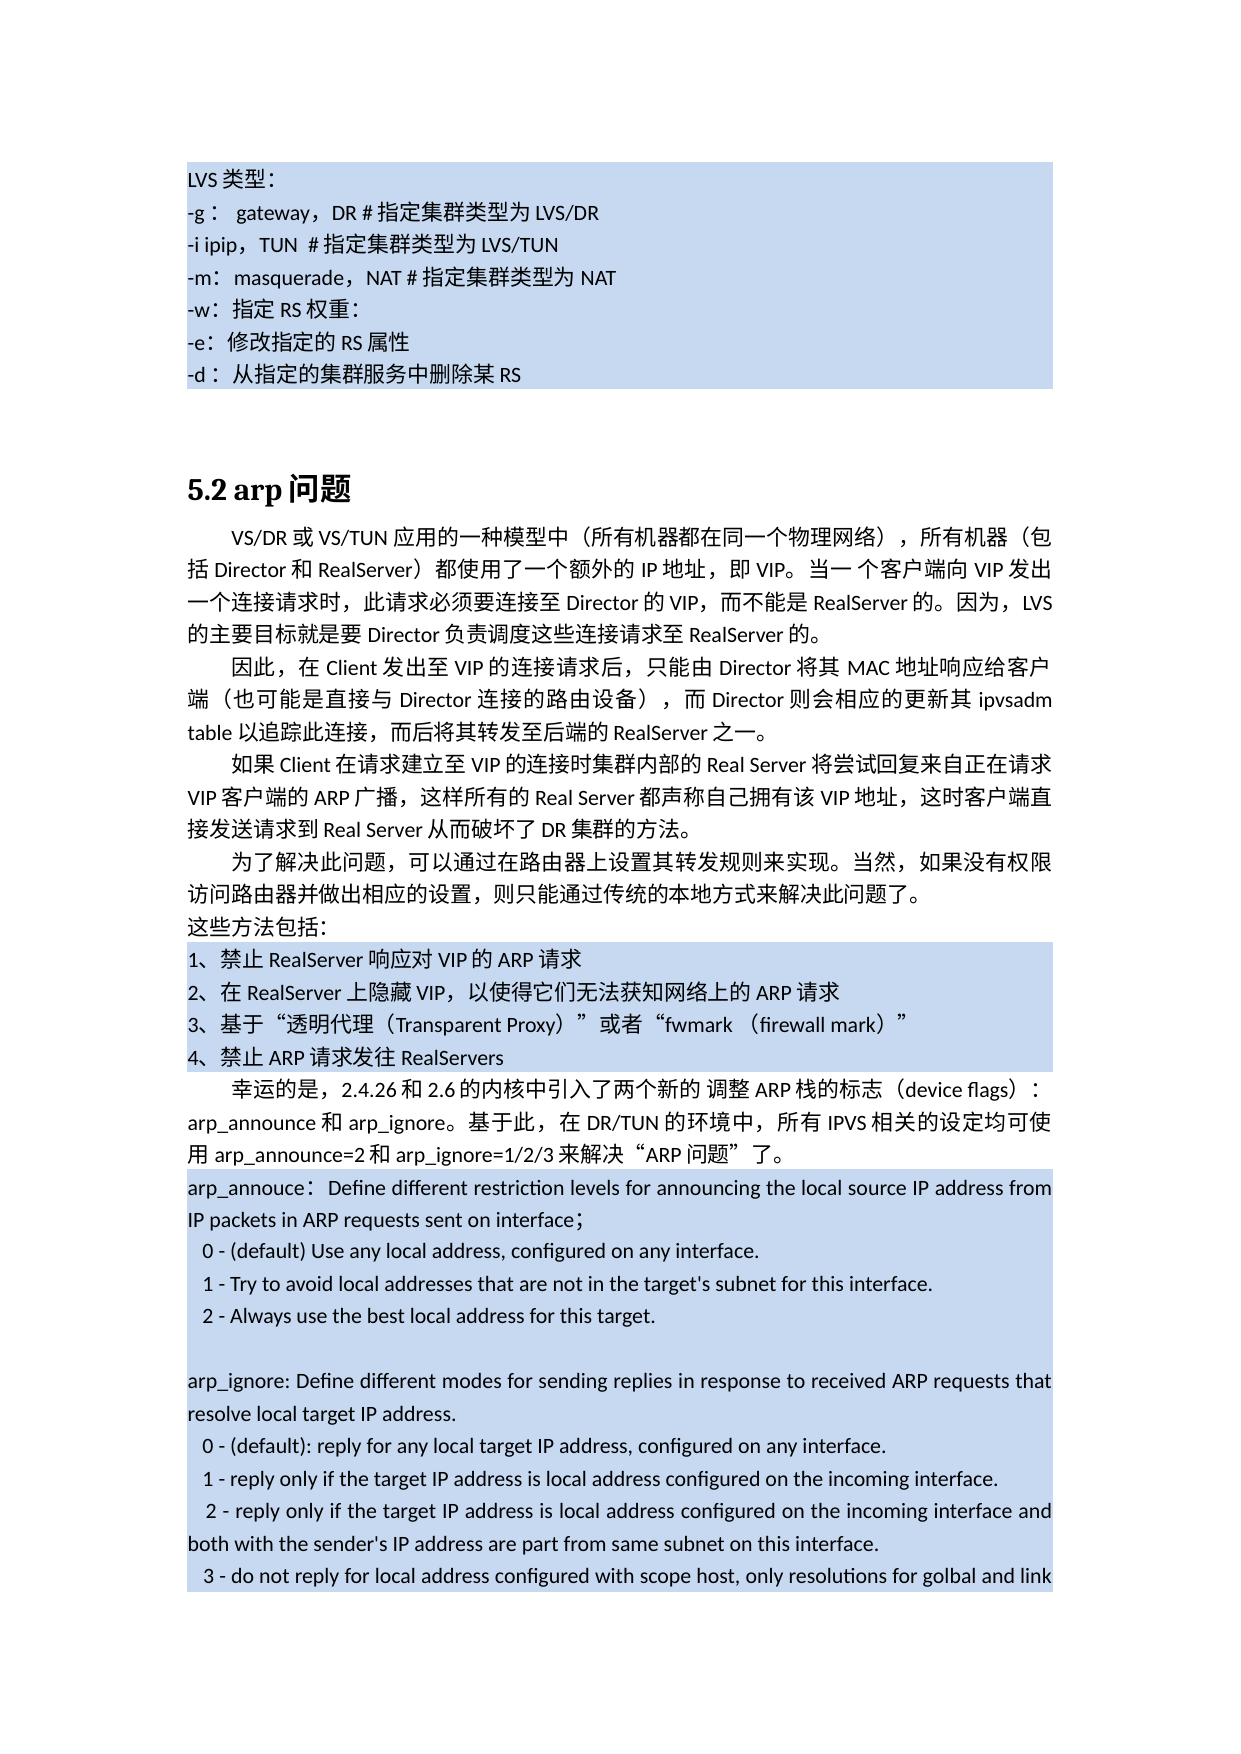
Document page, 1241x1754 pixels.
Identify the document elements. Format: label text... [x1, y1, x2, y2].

text -e：修改指定的RS属性 [187, 324, 1053, 357]
text 如果Client在请求建立至VIP的连接时集群内部的Real Server将尝试回复来自正在请求VIP客户端的ARP广播，这样所有的Real Server都声称自己拥有该VIP地址，这时客户端直接发送请求到Real Server从而破坏了DR集群的方法。 [187, 747, 1053, 844]
text -g ： gateway，DR # 指定集群类型为LVS/DR [187, 194, 1053, 227]
text 1 - reply only if the target IP address is local address configured on the incoming interface. [187, 1462, 1053, 1494]
text -d ：从指定的集群服务中删除某RS [187, 357, 1053, 389]
text -m：masquerade，NAT # 指定集群类型为 NAT [187, 259, 1053, 292]
text 0 - (default): reply for any local target IP address, configured on any interface. [187, 1429, 1053, 1462]
text 3、基于“透明代理（Transparent Proxy）”或者“fwmark （firewall mark）” [187, 1007, 1053, 1039]
text -i ipip，TUN # 指定集群类型为LVS/TUN [187, 227, 1053, 259]
text LVS 类型： [187, 162, 1053, 194]
text arp_annouce：Define different restriction levels for announcing the local source IP address from IP packets in ARP requests sent on interface； [187, 1169, 1053, 1234]
text 2 - reply only if the target IP address is local address configured on the incoming interface and both with the sender's IP address are part from same subnet on this interface. [187, 1494, 1053, 1559]
text 4、禁止ARP请求发往RealServers [187, 1039, 1053, 1072]
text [187, 1559, 1053, 1592]
text 1 - Try to avoid local addresses that are not in the target's subnet for this interface. [187, 1267, 1053, 1299]
text 2、在RealServer上隐藏VIP，以使得它们无法获知网络上的ARP请求 [187, 974, 1053, 1007]
text 因此，在Client发出至VIP的连接请求后，只能由Director将其 MAC地址响应给客户端（也可能是直接与Director连接的路由设备），而Director则会相应的更新其ipvsadm table以追踪此连接，而后将其转发至后端的RealServer之一。 [187, 649, 1053, 747]
text VS/DR或VS/TUN 应用的一种模型中（所有机器都在同一个物理网络），所有机器（包括Director和RealServer）都使用了一个额外的IP地址，即VIP。当一 个客户端向VIP发出一个连接请求时，此请求必须要连接至Director的VIP，而不能是RealServer的。因为，LVS的主要目标就是要 Director负责调度这些连接请求至RealServer的。 [187, 519, 1053, 649]
text 为了解决此问题，可以通过在路由器上设置其转发规则来实现。当然，如果没有权限访问路由器并做出相应的设置，则只能通过传统的本地方式来解决此问题了。 [187, 844, 1053, 909]
text arp_ignore: Define different modes for sending replies in response to received ARP requests that resolve local target IP address. [187, 1364, 1053, 1429]
text 这些方法包括： [187, 909, 1053, 942]
text 1、禁止RealServer响应对VIP的ARP请求 [187, 942, 1053, 974]
text 5.2 arp问题 [187, 454, 1053, 519]
text -w：指定RS权重： [187, 292, 1053, 324]
text 幸运的是，2.4.26和2.6的内核中引入了两个新的 调整ARP栈的标志（device flags）：arp_announce和arp_ignore。基于此，在DR/TUN的环境中，所有IPVS相关的设定均可使用 arp_announce=2和arp_ignore=1/2/3来解决“ARP问题”了。 [187, 1072, 1053, 1169]
text 2 - Always use the best local address for this target. [187, 1299, 1053, 1332]
text 0 - (default) Use any local address, configured on any interface. [187, 1234, 1053, 1267]
